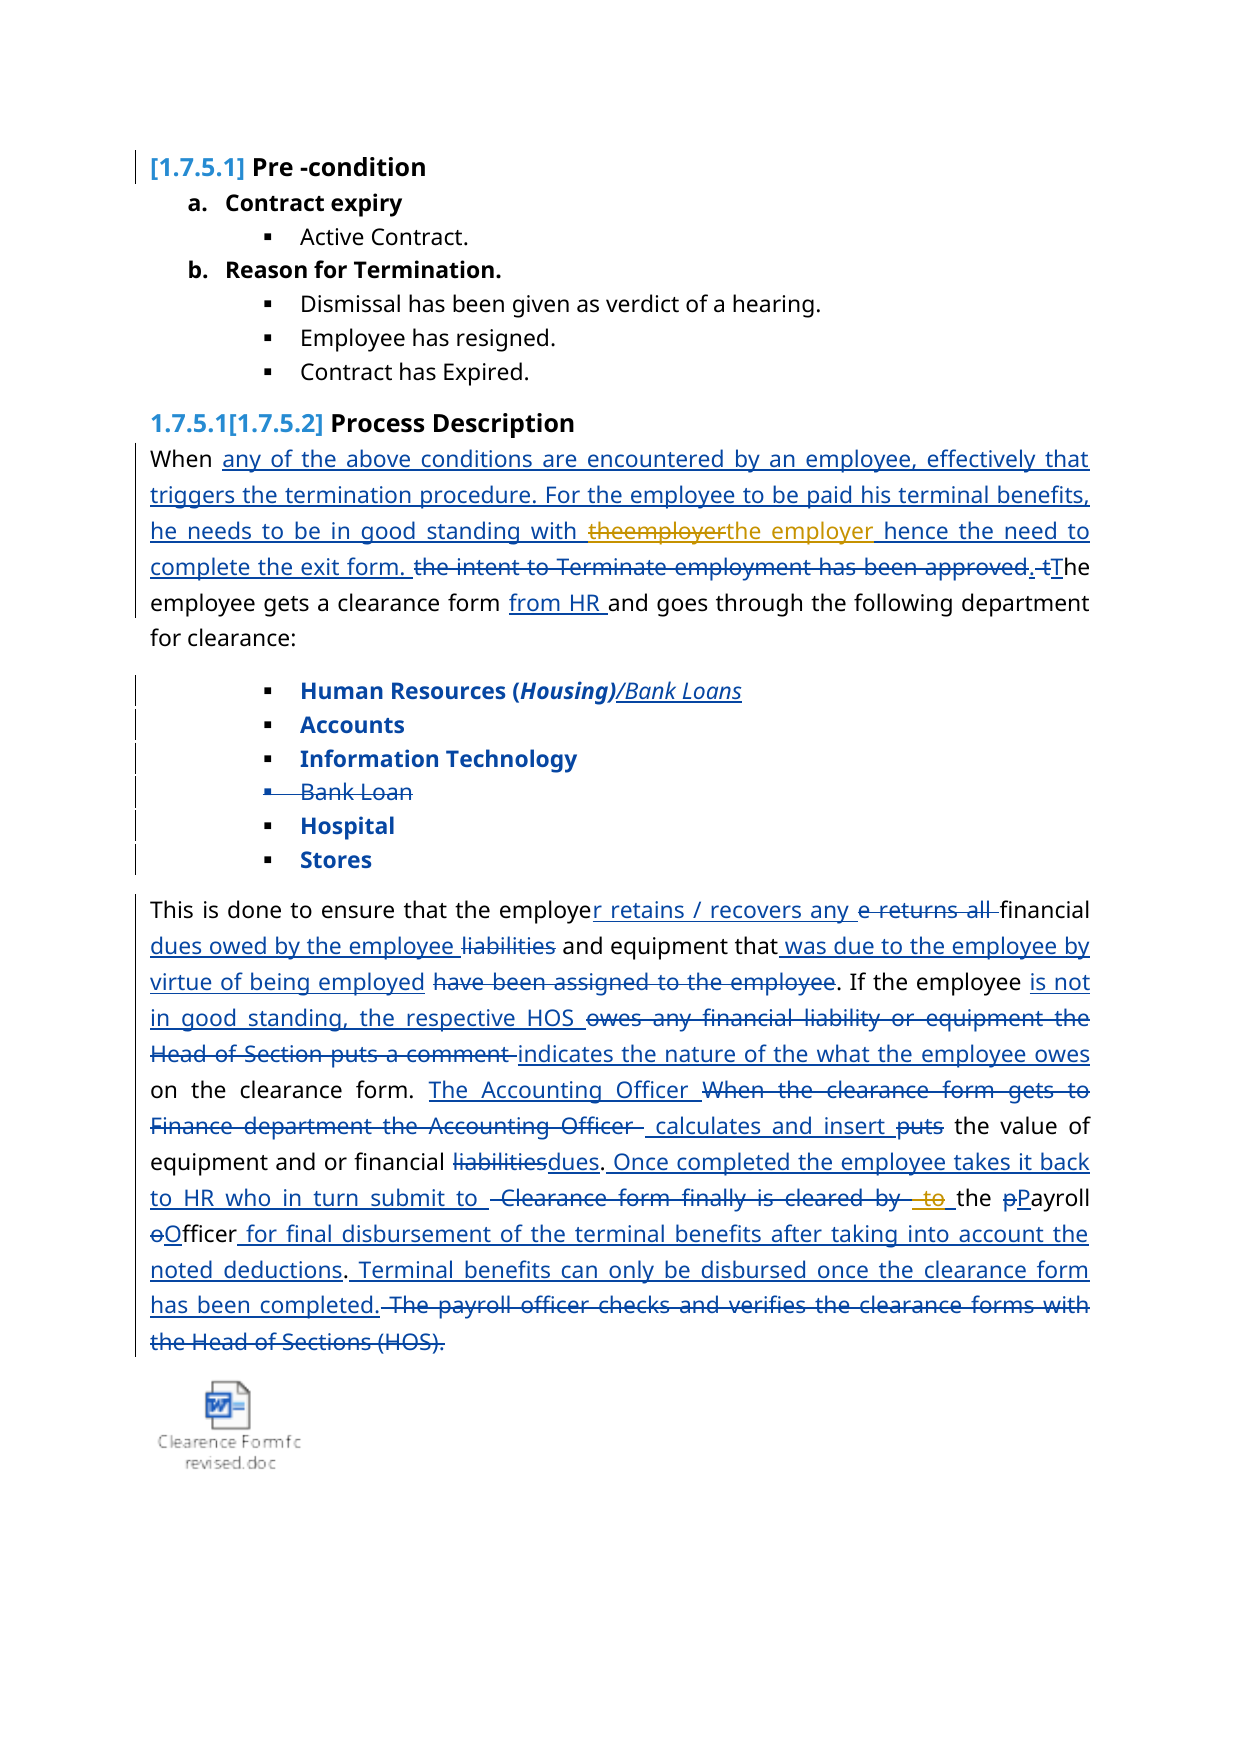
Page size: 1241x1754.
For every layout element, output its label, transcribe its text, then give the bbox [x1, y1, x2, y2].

list Hospital [262, 810, 1090, 841]
list Stores [262, 844, 1090, 875]
subtitle Pre -condition [150, 150, 1090, 184]
subtitle Process Description [150, 406, 1090, 440]
text When he employee gets a clearance form and goes through the following department for clearance: [150, 543, 1090, 654]
list Contract has Expired. [262, 356, 1090, 387]
list Employee has resigned. [262, 322, 1090, 353]
list Dismissal has been given as verdict of a hearing. [262, 288, 1090, 319]
text When he employee gets a clearance form and goes through the following department for clearance: [150, 443, 1090, 505]
list Active Contract. [262, 221, 1090, 252]
list Information Technology [262, 742, 1090, 774]
list Human Resources (Housing) [262, 675, 1090, 706]
text When he employee gets a clearance form and goes through the following department for clearance: [150, 507, 1090, 541]
list Contract expiry [187, 187, 1090, 218]
list Accounts [262, 709, 1090, 740]
list Reason for Termination. [187, 254, 1090, 286]
text This is done to ensure that the employefinancial and equipment that . If the employee on the clearance form. the value of equipment and or financial .the ayroll fficer. [150, 894, 1090, 1357]
